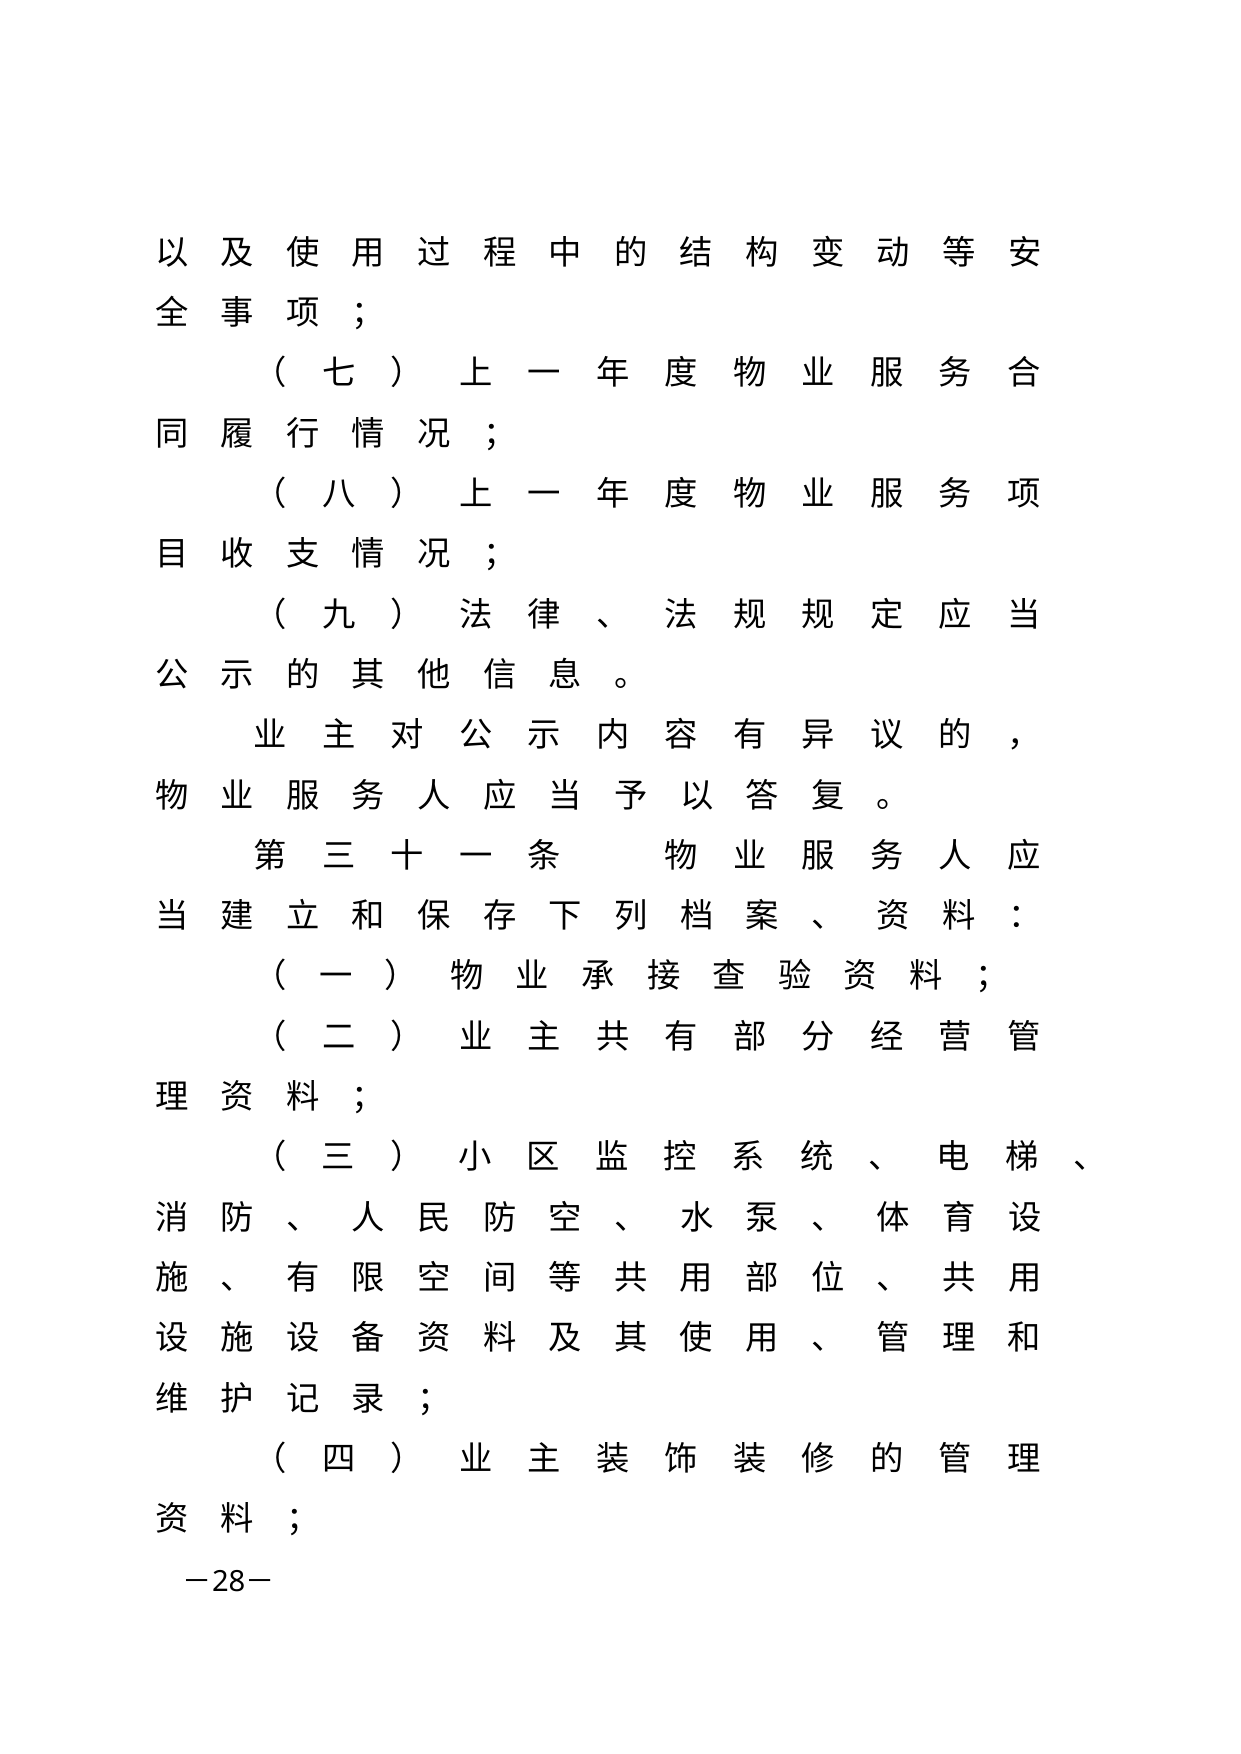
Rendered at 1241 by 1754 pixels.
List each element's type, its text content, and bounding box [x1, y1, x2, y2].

text （一）物业承接查验资料； [155, 943, 1073, 1003]
text （六）房屋修缮、装饰装修以及使用过程中的结构变动等安全事项； [155, 219, 1073, 340]
text （九）法律、法规规定应当公示的其他信息。 [155, 581, 1073, 702]
text （七）上一年度物业服务合同履行情况； [155, 340, 1073, 461]
text （二）业主共有部分经营管理资料； [155, 1003, 1073, 1124]
text 第三十一条 物业服务人应当建立和保存下列档案、资料： [155, 823, 1073, 943]
text （八）上一年度物业服务项目收支情况； [155, 461, 1073, 581]
text （四）业主装饰装修的管理资料； [155, 1426, 1073, 1546]
text 业主对公示内容有异议的，物业服务人应当予以答复。 [155, 702, 1073, 823]
text （三）小区监控系统、电梯、消防、人民防空、水泵、体育设施、有限空间等共用部位、共用设施设备资料及其使用、管理和维护记录； [155, 1124, 1073, 1426]
